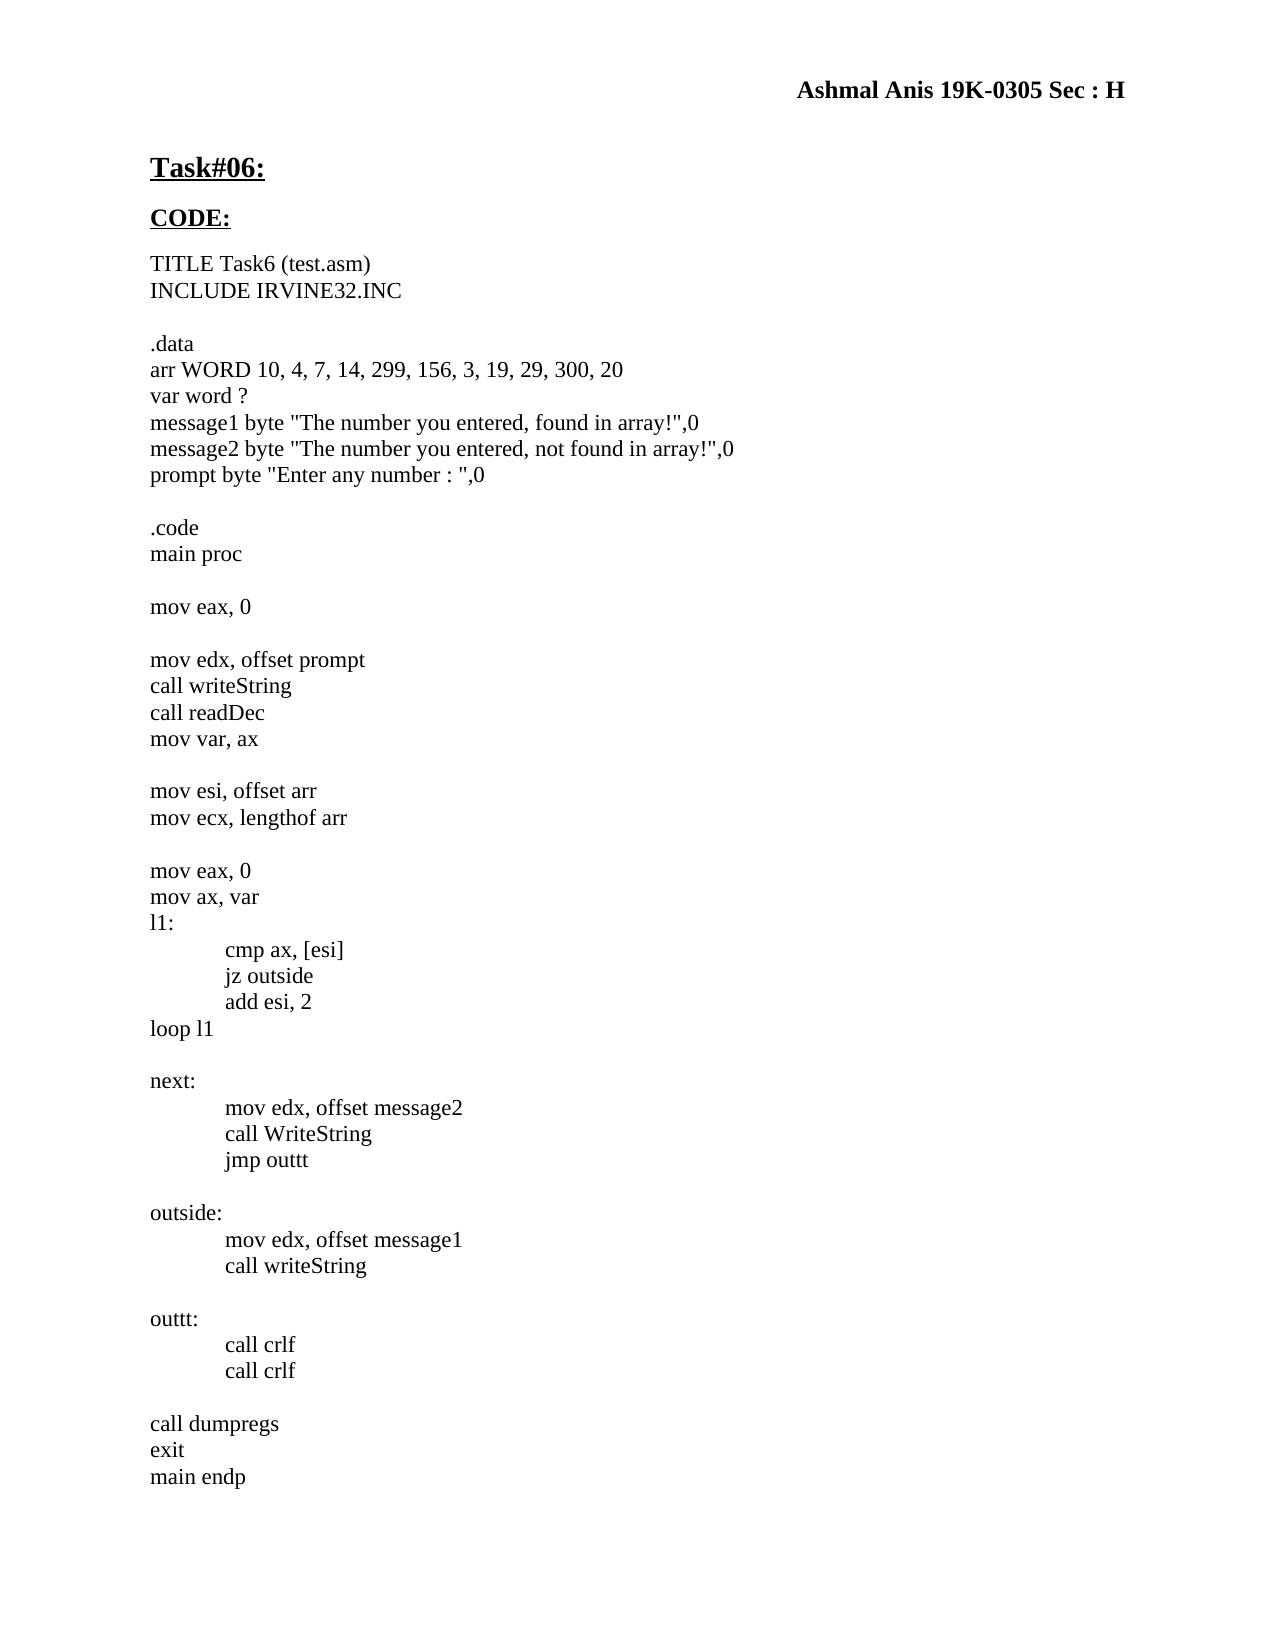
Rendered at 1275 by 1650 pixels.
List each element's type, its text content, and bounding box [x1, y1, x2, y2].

text mov edx, offset message2 [150, 1094, 1125, 1120]
text call dumpregs [150, 1410, 1125, 1436]
text main proc [150, 540, 1125, 567]
text call crlf [150, 1357, 1125, 1384]
text .code [150, 514, 1125, 540]
text var word ? [150, 382, 1125, 409]
text mov ax, var [150, 883, 1125, 909]
text mov edx, offset prompt [150, 646, 1125, 672]
text outtt: [150, 1305, 1125, 1331]
text mov eax, 0 [150, 593, 1125, 619]
text add esi, 2 [150, 988, 1125, 1015]
text mov edx, offset message1 [150, 1226, 1125, 1252]
text Task#06: [150, 150, 1125, 183]
text message1 byte "The number you entered, found in array!",0 [150, 409, 1125, 435]
text call WriteString [150, 1120, 1125, 1147]
text message2 byte "The number you entered, not found in array!",0 [150, 435, 1125, 461]
text exit [150, 1436, 1125, 1463]
text outside: [150, 1199, 1125, 1226]
text INCLUDE IRVINE32.INC [150, 277, 1125, 303]
text cmp ax, [esi] [150, 936, 1125, 962]
text mov ecx, lengthof arr [150, 804, 1125, 830]
text .data [150, 329, 1125, 356]
text jmp outtt [150, 1147, 1125, 1173]
text call crlf [150, 1331, 1125, 1357]
text call readDec [150, 698, 1125, 725]
text mov eax, 0 [150, 857, 1125, 883]
text arr WORD 10, 4, 7, 14, 299, 156, 3, 19, 29, 300, 20 [150, 356, 1125, 382]
text TITLE Task6 (test.asm) [150, 251, 1125, 277]
text call writeString [150, 1252, 1125, 1278]
text prompt byte "Enter any number : ",0 [150, 461, 1125, 488]
text CODE: [150, 203, 1125, 232]
text l1: [150, 909, 1125, 936]
text call writeString [150, 672, 1125, 698]
text jz outside [150, 962, 1125, 988]
text mov esi, offset arr [150, 778, 1125, 804]
text mov var, ax [150, 725, 1125, 751]
text main endp [150, 1463, 1125, 1489]
text loop l1 [150, 1015, 1125, 1041]
text next: [150, 1067, 1125, 1094]
